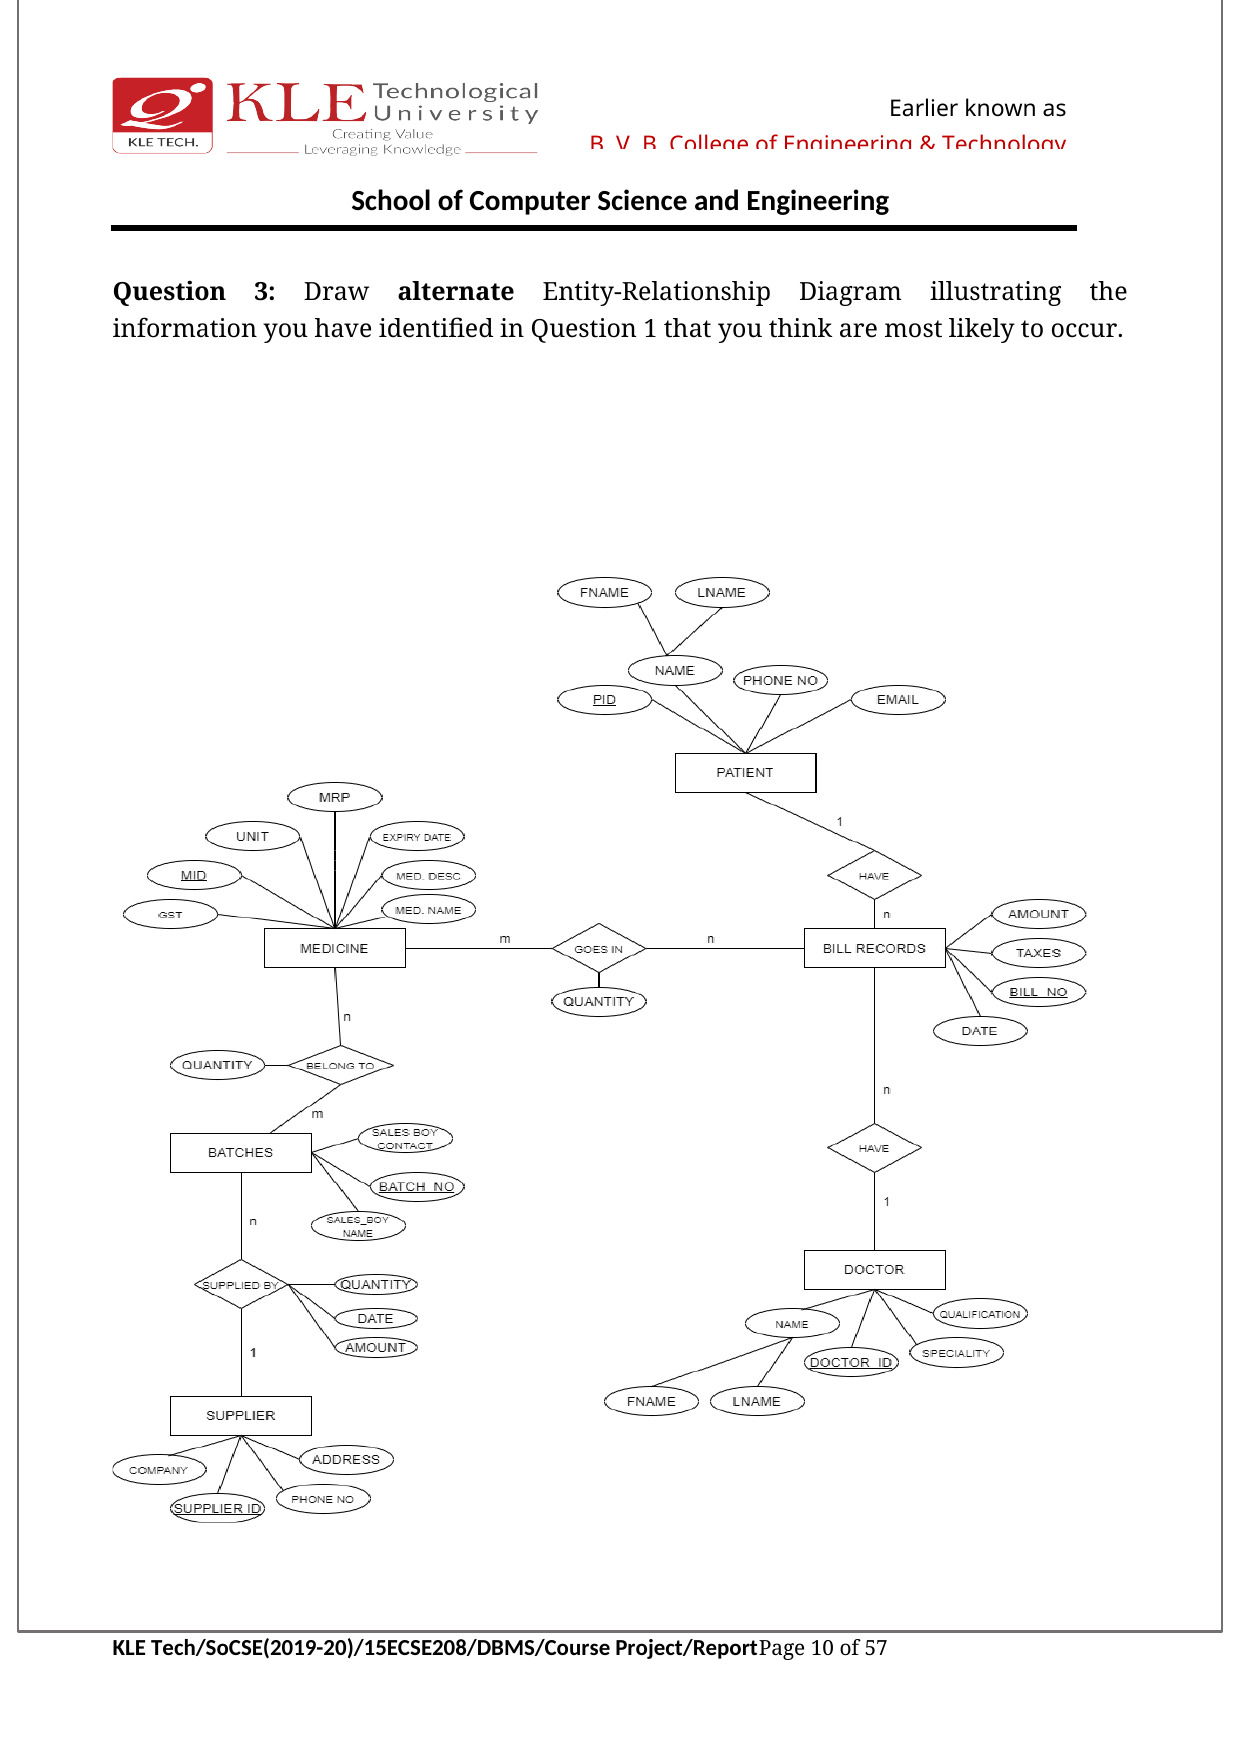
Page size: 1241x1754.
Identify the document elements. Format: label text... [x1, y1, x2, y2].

text Question 3: Draw alternate Entity-Relationship Diagram illustrating the information you have identified in Question 1 that you think are most likely to occur. [112, 274, 1128, 344]
picture [112, 73, 543, 157]
picture [112, 577, 1087, 1523]
